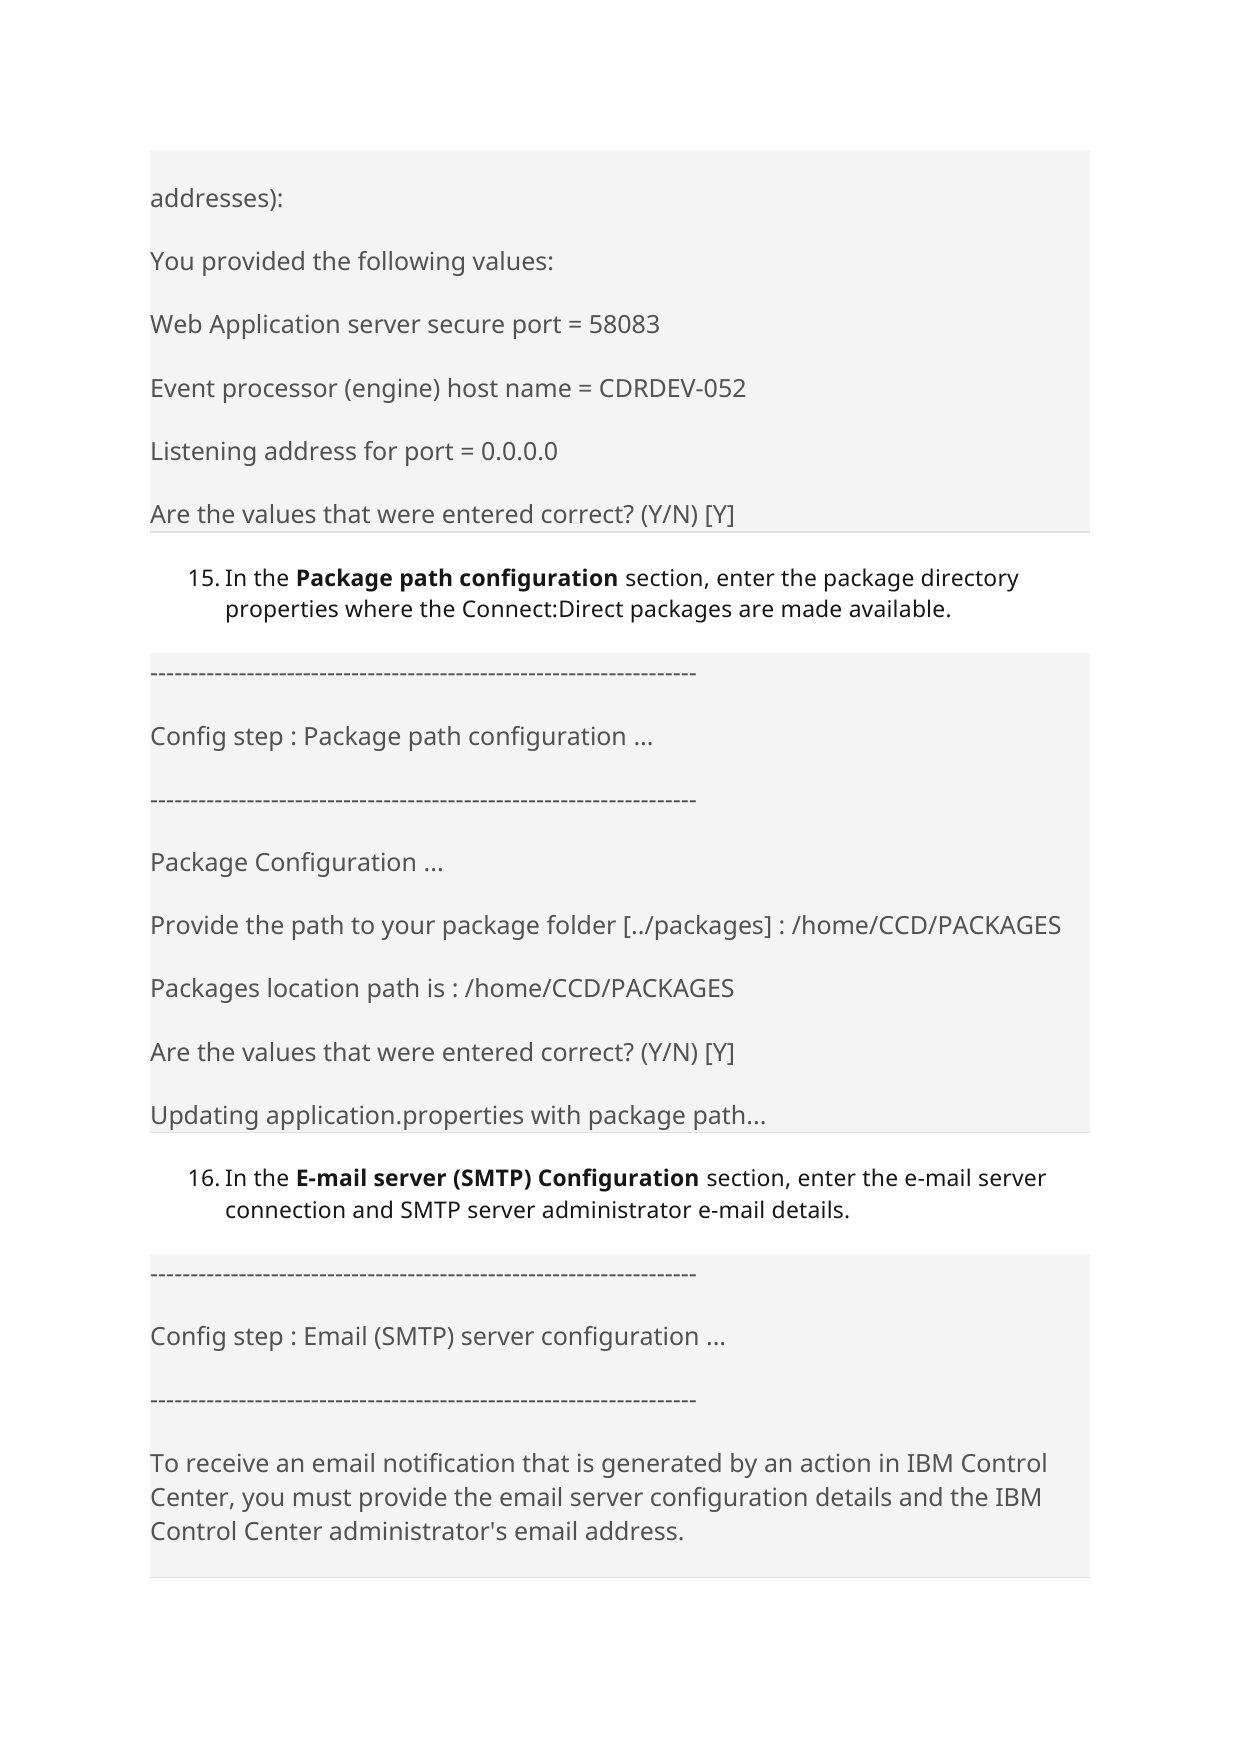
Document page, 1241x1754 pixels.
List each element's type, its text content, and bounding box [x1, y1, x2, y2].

list In the E-mail server (SMTP) Configuration section, enter the e-mail server connection and SMTP server administrator e-mail details. [187, 1162, 1090, 1225]
table_header -------------------------------------------------------------------- Config step : Package path configuration ... -------------------------------------------------------------------- Package Configuration ... Provide the path to your package folder [../packages] : /home/CCD/PACKAGES Packages location path is : /home/CCD/PACKAGES Are the values that were entered correct? (Y/N) [Y] Updating application.properties with package path... [150, 655, 1090, 1132]
list In the Package path configuration section, enter the package directory properties where the Connect:Direct packages are made available. [187, 562, 1090, 624]
